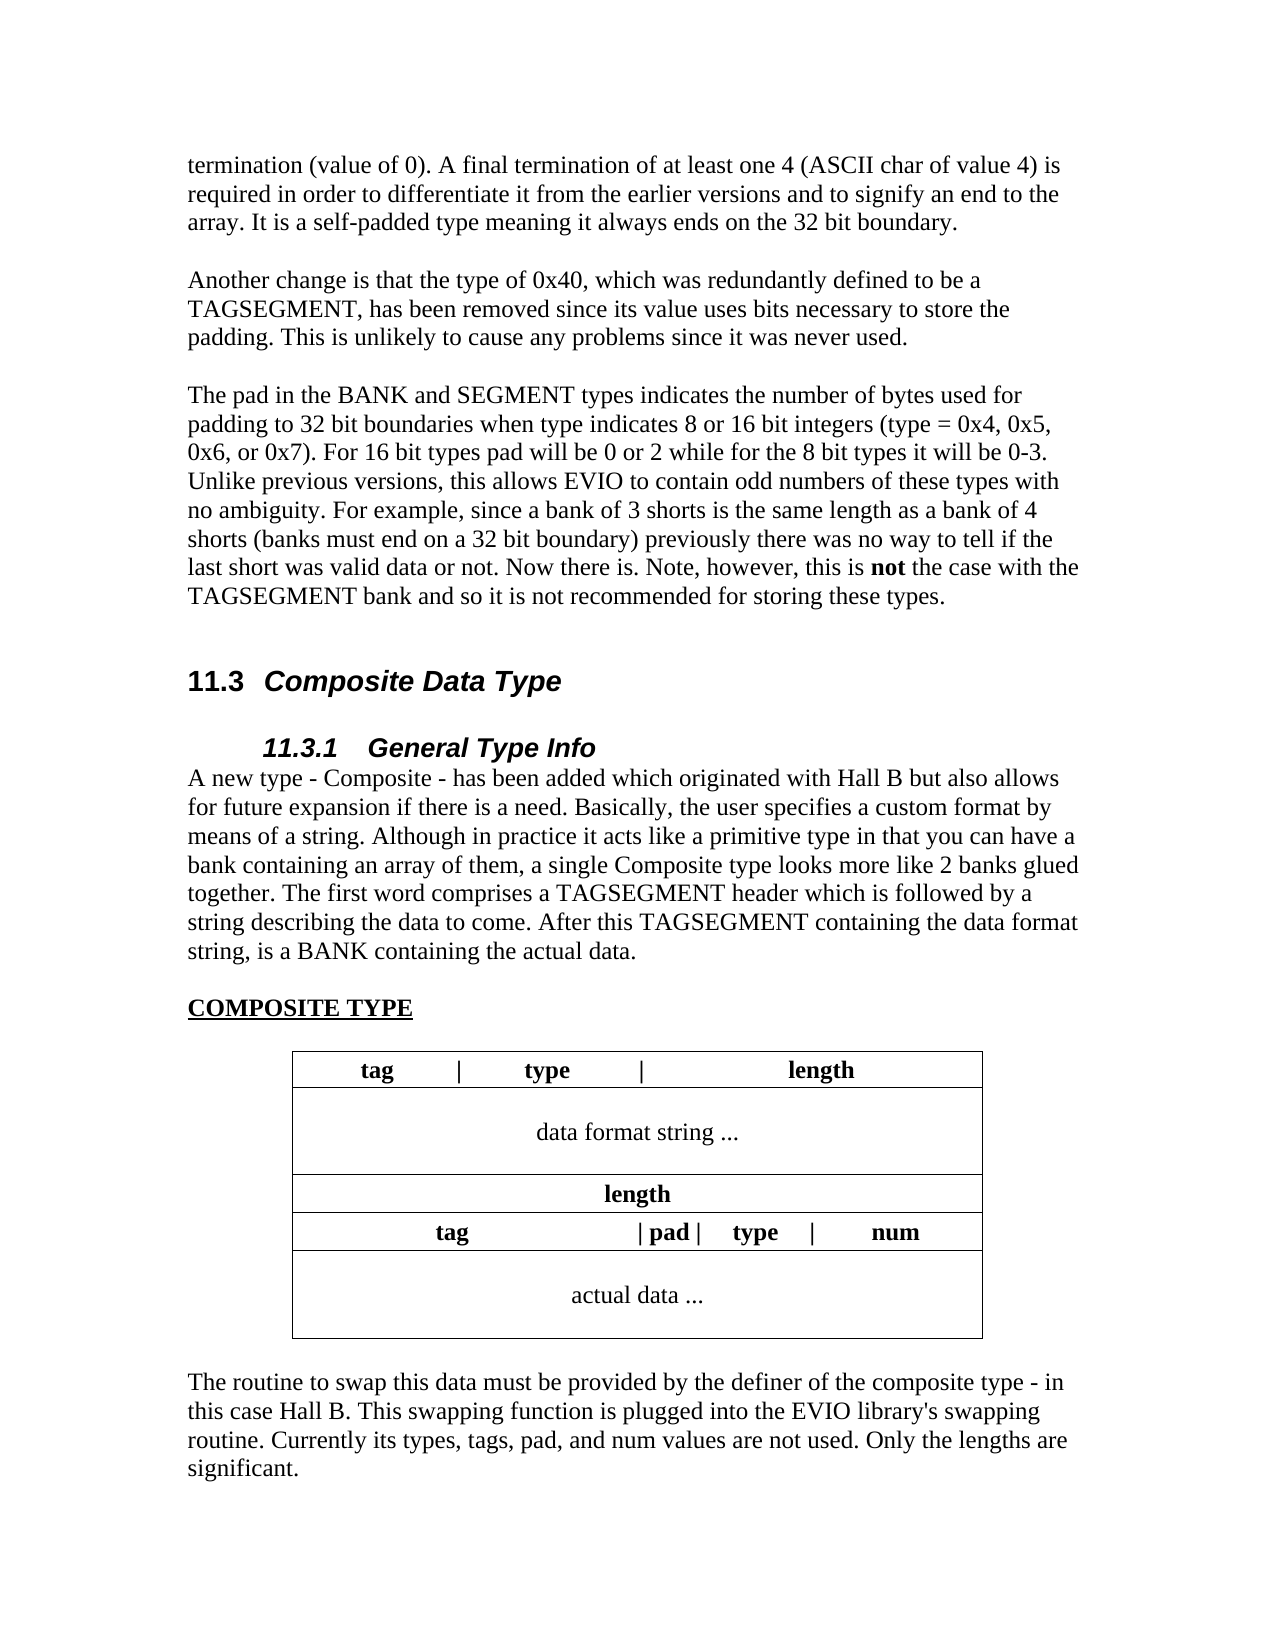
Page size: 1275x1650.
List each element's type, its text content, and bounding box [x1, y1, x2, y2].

text The routine to swap this data must be provided by the definer of the composite type - in this case Hall B. This swapping function is plugged into the EVIO library's swapping routine. Currently its types, tags, pad, and num values are not used. Only the lengths are significant. [187, 1367, 1087, 1482]
subtitle Composite Data Type [187, 664, 1087, 697]
subtitle General Type Info [262, 732, 1087, 763]
table_header tag | type | length [293, 1052, 982, 1087]
table_cell actual data ... [293, 1251, 982, 1337]
text A new type - Composite - has been added which originated with Hall B but also allows for future expansion if there is a need. Basically, the user specifies a custom format by means of a string. Although in practice it acts like a primitive type in that you can have a bank containing an array of them, a single Composite type looks more like 2 banks glued together. The first word comprises a TAGSEGMENT header which is followed by a string describing the data to come. After this TAGSEGMENT containing the data format string, is a BANK containing the actual data. [187, 763, 1087, 965]
table_cell data format string ... [293, 1088, 982, 1174]
table_cell length [293, 1175, 982, 1212]
table_cell tag | pad | type | num [293, 1213, 982, 1250]
text COMPOSITE TYPE [187, 993, 1087, 1022]
